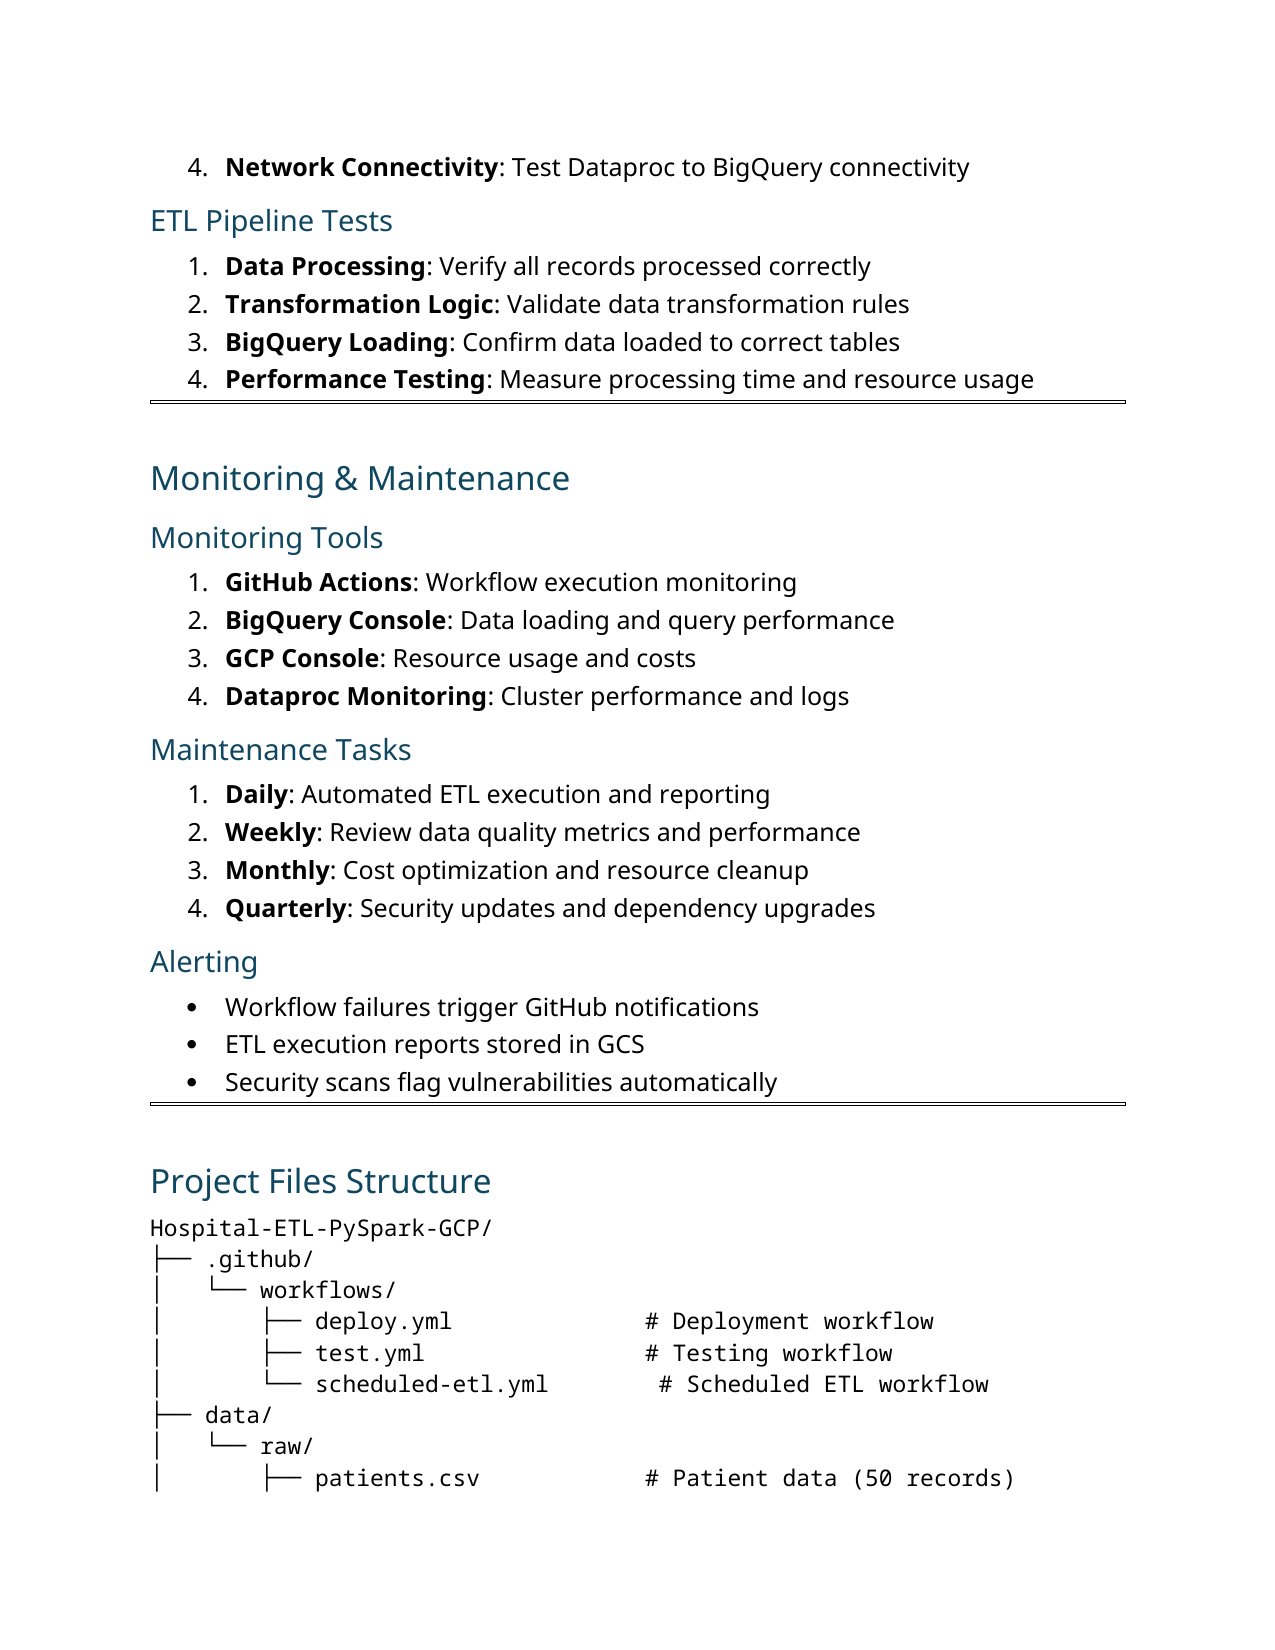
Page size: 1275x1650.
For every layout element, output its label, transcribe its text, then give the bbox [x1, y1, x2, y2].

list ETL execution reports stored in GCS [187, 1027, 1125, 1061]
list Performance Testing: Measure processing time and resource usage [187, 362, 1125, 396]
subtitle Maintenance Tasks [150, 729, 1125, 769]
list Quarterly: Security updates and dependency upgrades [187, 891, 1125, 925]
subtitle Monitoring & Maintenance [150, 455, 1125, 500]
list GitHub Actions: Workflow execution monitoring [187, 565, 1125, 599]
subtitle Alerting [150, 941, 1125, 981]
list Daily: Automated ETL execution and reporting [187, 777, 1125, 811]
subtitle Project Files Structure [150, 1158, 1125, 1203]
list Weekly: Review data quality metrics and performance [187, 815, 1125, 849]
list Transformation Logic: Validate data transformation rules [187, 287, 1125, 321]
subtitle ETL Pipeline Tests [150, 201, 1125, 240]
list Workflow failures trigger GitHub notifications [187, 989, 1125, 1023]
list Data Processing: Verify all records processed correctly [187, 249, 1125, 283]
list BigQuery Loading: Confirm data loaded to correct tables [187, 324, 1125, 358]
list GCP Console: Resource usage and costs [187, 641, 1125, 675]
list Network Connectivity: Test Dataproc to BigQuery connectivity [187, 150, 1125, 184]
list Monthly: Cost optimization and resource cleanup [187, 853, 1125, 887]
list Security scans flag vulnerabilities automatically [187, 1065, 1125, 1099]
list Dataproc Monitoring: Cluster performance and logs [187, 678, 1125, 712]
list BigQuery Console: Data loading and query performance [187, 603, 1125, 637]
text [150, 1211, 1125, 1493]
subtitle Monitoring Tools [150, 517, 1125, 557]
